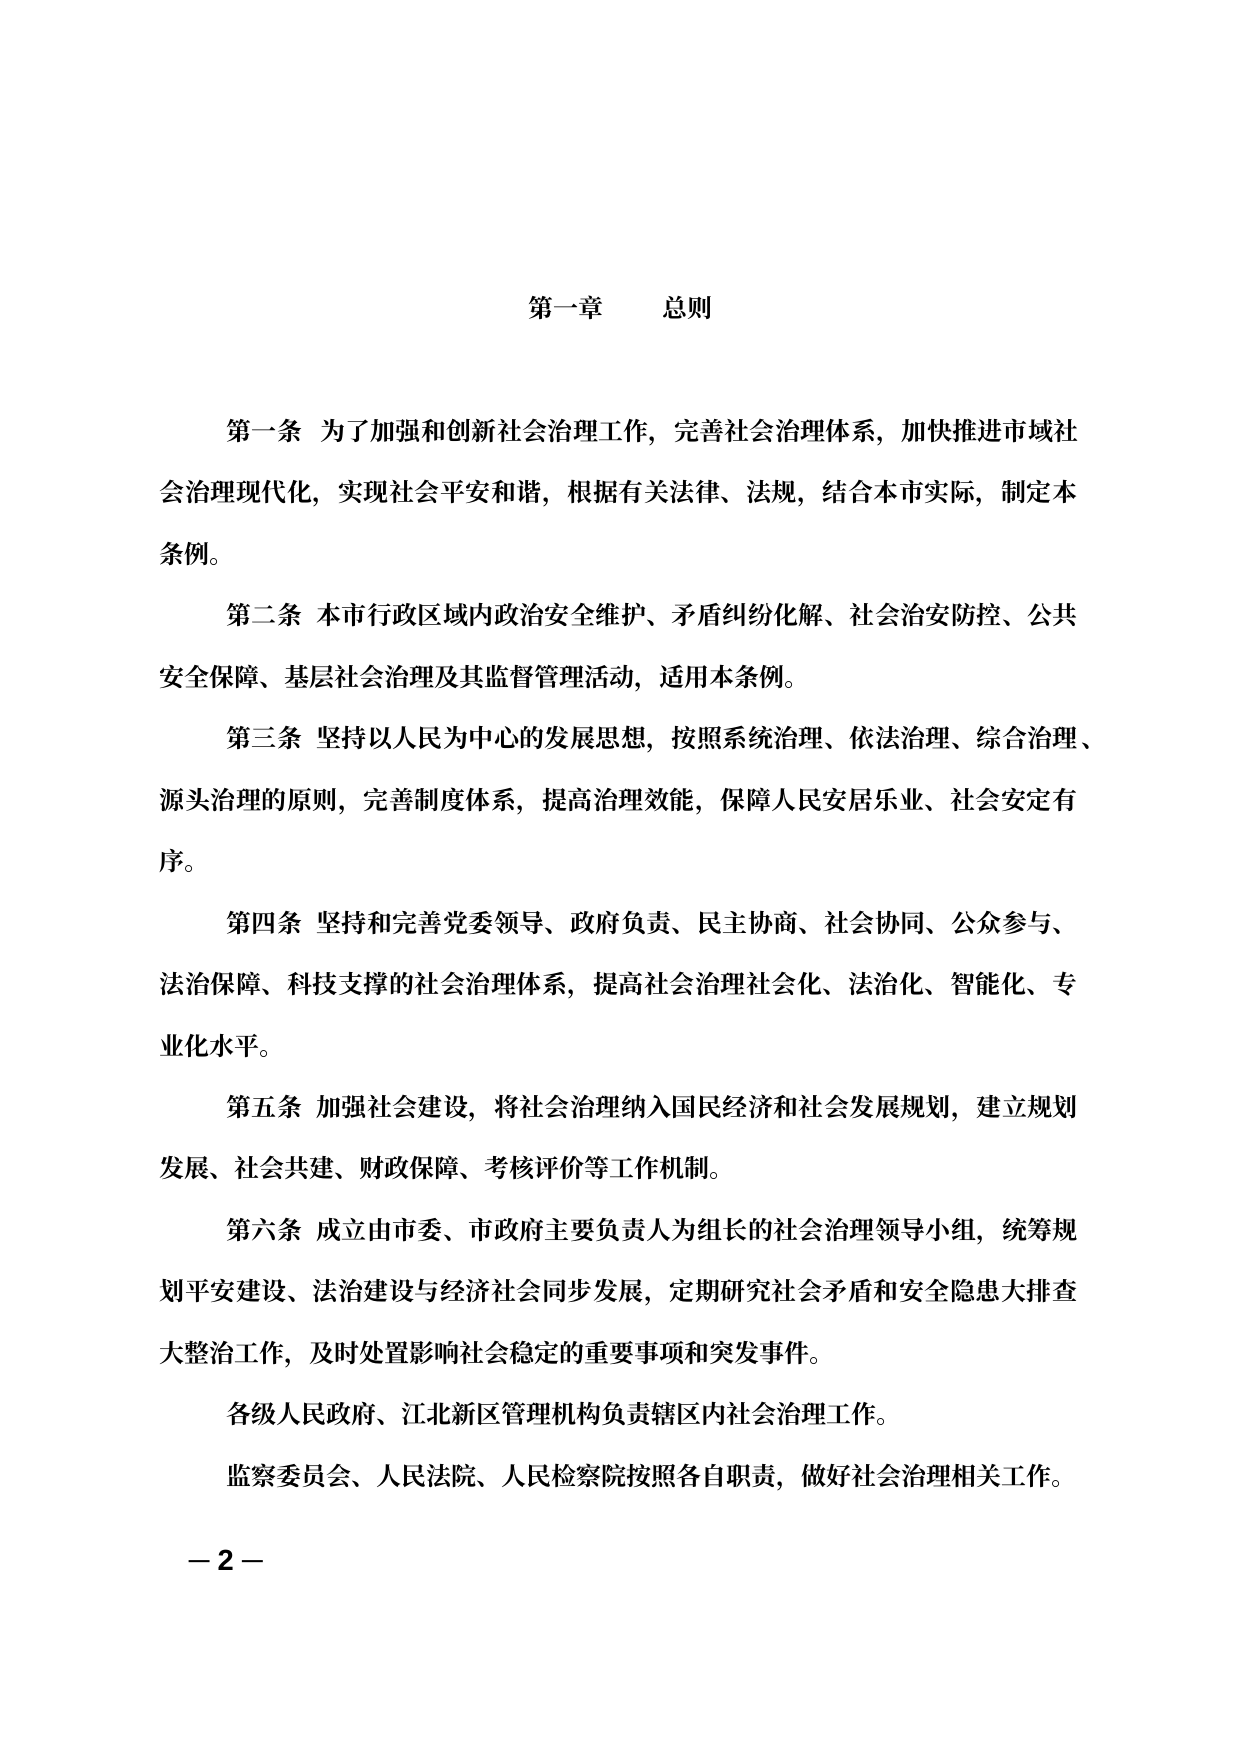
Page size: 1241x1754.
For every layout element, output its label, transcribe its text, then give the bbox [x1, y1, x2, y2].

text 第一章 总则 [159, 268, 1081, 330]
text 第二条 本市行政区域内政治安全维护、矛盾纠纷化解、社会治安防控、公共安全保障、基层社会治理及其监督管理活动，适用本条例。 [159, 576, 1081, 698]
text 第四条 坚持和完善党委领导、政府负责、民主协商、社会协同、公众参与、法治保障、科技支撑的社会治理体系，提高社会治理社会化、法治化、智能化、专业化水平。 [159, 883, 1081, 1067]
text 第一条 为了加强和创新社会治理工作，完善社会治理体系，加快推进市域社会治理现代化，实现社会平安和谐，根据有关法律、法规，结合本市实际，制定本条例。 [159, 391, 1081, 576]
text 第五条 加强社会建设，将社会治理纳入国民经济和社会发展规划，建立规划发展、社会共建、财政保障、考核评价等工作机制。 [159, 1067, 1081, 1190]
text 第三条 坚持以人民为中心的发展思想，按照系统治理、依法治理、综合治理、源头治理的原则，完善制度体系，提高治理效能，保障人民安居乐业、社会安定有序。 [159, 698, 1081, 883]
text 各级人民政府、江北新区管理机构负责辖区内社会治理工作。 [159, 1374, 1081, 1436]
text 监察委员会、人民法院、人民检察院按照各自职责，做好社会治理相关工作。 [159, 1436, 1081, 1497]
text 第六条 成立由市委、市政府主要负责人为组长的社会治理领导小组，统筹规划平安建设、法治建设与经济社会同步发展，定期研究社会矛盾和安全隐患大排查大整治工作，及时处置影响社会稳定的重要事项和突发事件。 [159, 1190, 1081, 1374]
